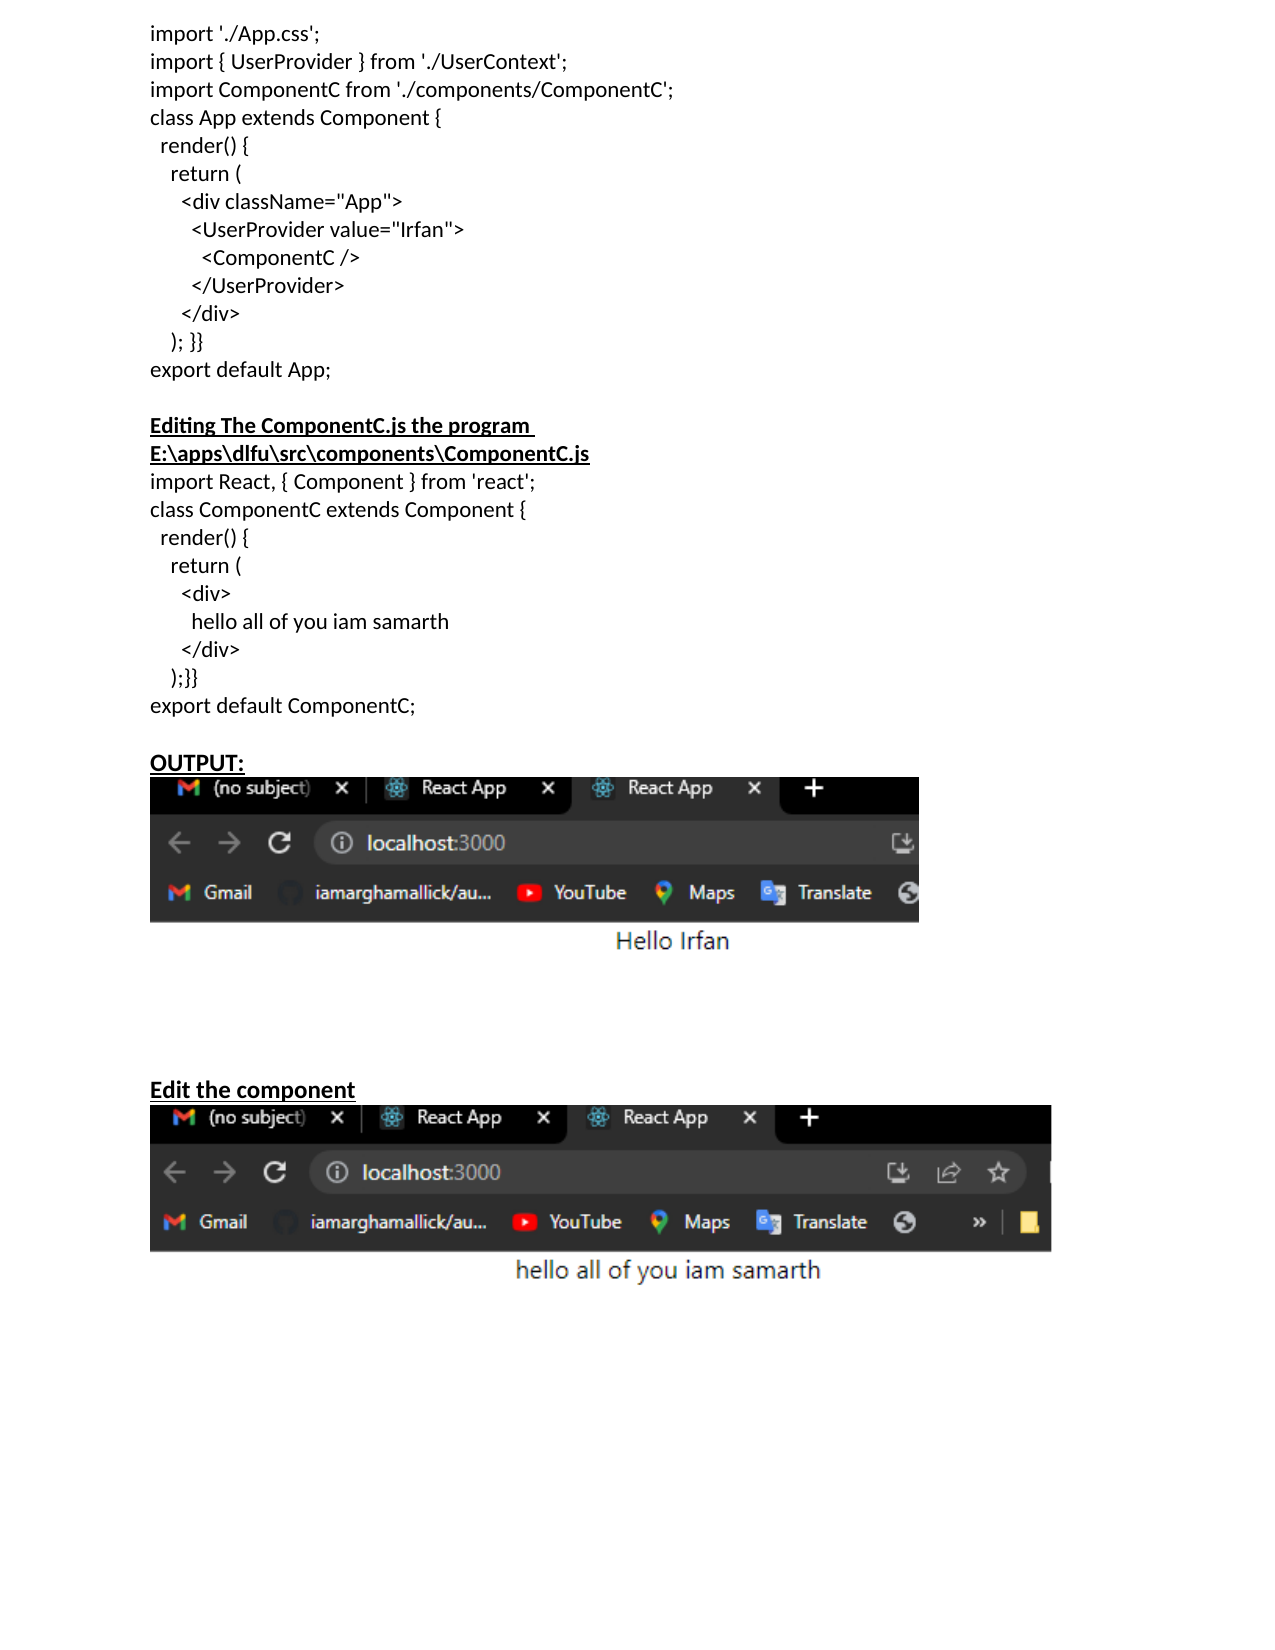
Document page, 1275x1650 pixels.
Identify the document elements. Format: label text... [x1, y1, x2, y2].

text Editing The ComponentC.js the program [150, 411, 1125, 439]
text export default ComponentC; [150, 691, 1125, 719]
text import './App.css'; [150, 19, 1125, 47]
text render() { [150, 523, 1125, 551]
text <div> [150, 579, 1125, 607]
text ); }} [150, 327, 1125, 355]
text </div> [150, 299, 1125, 327]
text Edit the component [150, 1075, 1125, 1105]
text <UserProvider value="Irfan"> [150, 215, 1125, 243]
text OUTPUT: [150, 747, 1125, 778]
text <div className="App"> [150, 187, 1125, 215]
text hello all of you iam samarth [150, 607, 1125, 635]
text </UserProvider> [150, 271, 1125, 299]
text );}} [150, 663, 1125, 691]
picture [150, 777, 919, 1075]
text import { UserProvider } from './UserContext'; [150, 47, 1125, 75]
text class ComponentC extends Component { [150, 495, 1125, 523]
text render() { [150, 131, 1125, 159]
text export default App; [150, 355, 1125, 383]
text return ( [150, 159, 1125, 187]
text import ComponentC from './components/ComponentC'; [150, 75, 1125, 103]
picture [150, 1105, 1052, 1296]
text E:\apps\dlfu\src\components\ComponentC.js [150, 439, 1125, 467]
text </div> [150, 635, 1125, 663]
text import React, { Component } from 'react'; [150, 467, 1125, 495]
text class App extends Component { [150, 103, 1125, 131]
text <ComponentC /> [150, 243, 1125, 271]
text return ( [150, 551, 1125, 579]
